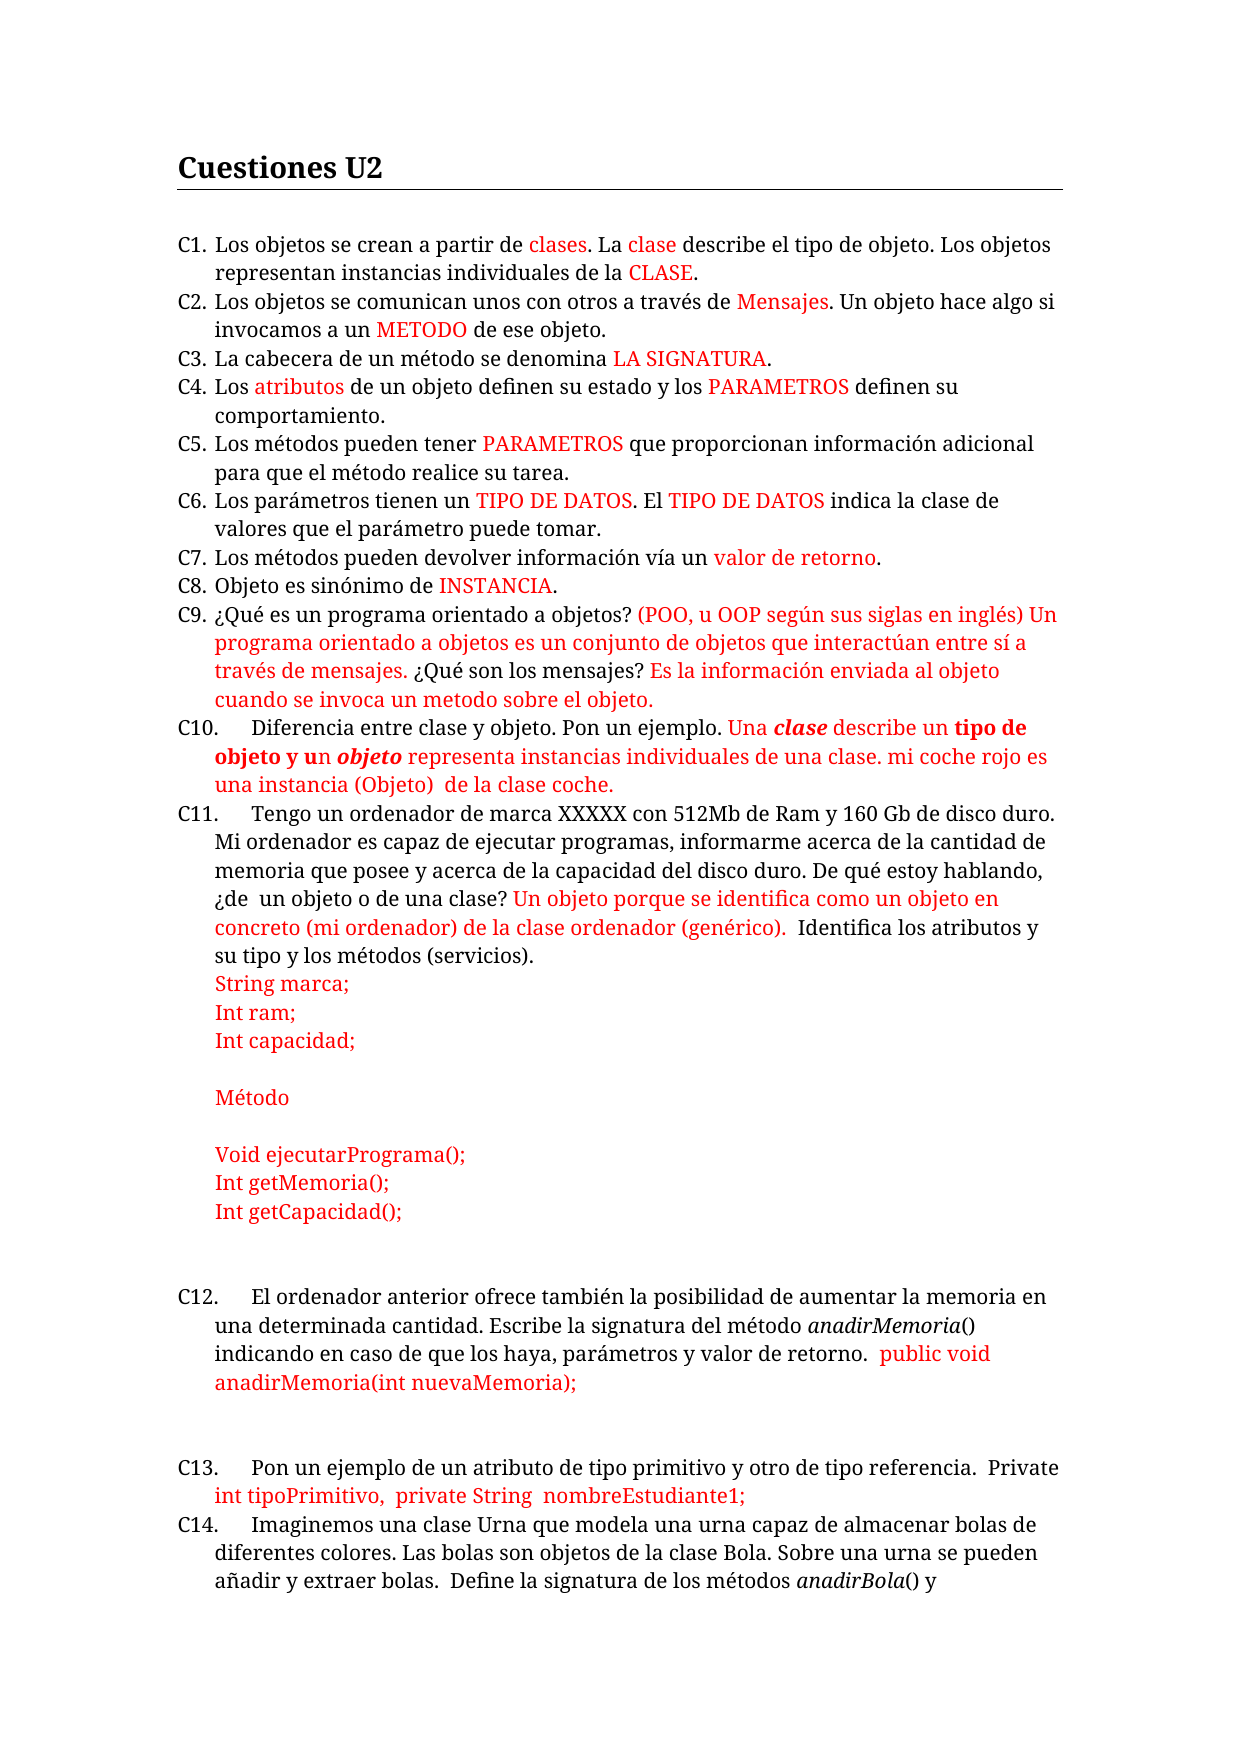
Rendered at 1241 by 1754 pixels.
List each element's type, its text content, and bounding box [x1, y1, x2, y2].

list Los métodos pueden tener PARAMETROS que proporcionan información adicional para que el método realice su tarea. [177, 429, 1063, 486]
list Los parámetros tienen un TIPO DE DATOS. El TIPO DE DATOS indica la clase de valores que el parámetro puede tomar. [177, 486, 1063, 543]
list Los atributos de un objeto definen su estado y los PARAMETROS definen su comportamiento. [177, 372, 1063, 429]
list Los métodos pueden devolver información vía un valor de retorno. [177, 543, 1063, 571]
list Int ram; [215, 998, 1063, 1026]
list Int capacidad; [215, 1026, 1063, 1055]
list ¿Qué es un programa orientado a objetos? (POO, u OOP según sus siglas en inglés) Un programa orientado a objetos es un conjunto de objetos que interactúan entre sí a través de mensajes. ¿Qué son los mensajes? Es la información enviada al objeto cuando se invoca un metodo sobre el objeto. [177, 600, 1063, 713]
list Pon un ejemplo de un atributo de tipo primitivo y otro de tipo referencia. Private int tipoPrimitivo, private String nombreEstudiante1; [177, 1453, 1063, 1510]
text Cuestiones U2 [177, 148, 1063, 189]
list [177, 1510, 1063, 1595]
list String marca; [215, 969, 1063, 998]
list Int getMemoria(); [215, 1168, 1063, 1197]
list Los objetos se crean a partir de clases. La clase describe el tipo de objeto. Los objetos representan instancias individuales de la CLASE. [177, 230, 1063, 287]
list Objeto es sinónimo de INSTANCIA. [177, 571, 1063, 600]
list Void ejecutarPrograma(); [215, 1140, 1063, 1168]
list El ordenador anterior ofrece también la posibilidad de aumentar la memoria en una determinada cantidad. Escribe la signatura del método anadirMemoria() indicando en caso de que los haya, parámetros y valor de retorno. public void anadirMemoria(int nuevaMemoria); [177, 1282, 1063, 1396]
list Tengo un ordenador de marca XXXXX con 512Mb de Ram y 160 Gb de disco duro. Mi ordenador es capaz de ejecutar programas, informarme acerca de la cantidad de memoria que posee y acerca de la capacidad del disco duro. De qué estoy hablando, ¿de un objeto o de una clase? Un objeto porque se identifica como un objeto en concreto (mi ordenador) de la clase ordenador (genérico). Identifica los atributos y su tipo y los métodos (servicios). [177, 799, 1063, 969]
list Diferencia entre clase y objeto. Pon un ejemplo. Una clase describe un tipo de objeto y un objeto representa instancias individuales de una clase. mi coche rojo es una instancia (Objeto) de la clase coche. [177, 713, 1063, 799]
list Int getCapacidad(); [215, 1197, 1063, 1225]
list Método [215, 1083, 1063, 1112]
list Los objetos se comunican unos con otros a través de Mensajes. Un objeto hace algo si invocamos a un METODO de ese objeto. [177, 287, 1063, 344]
list La cabecera de un método se denomina LA SIGNATURA. [177, 344, 1063, 372]
